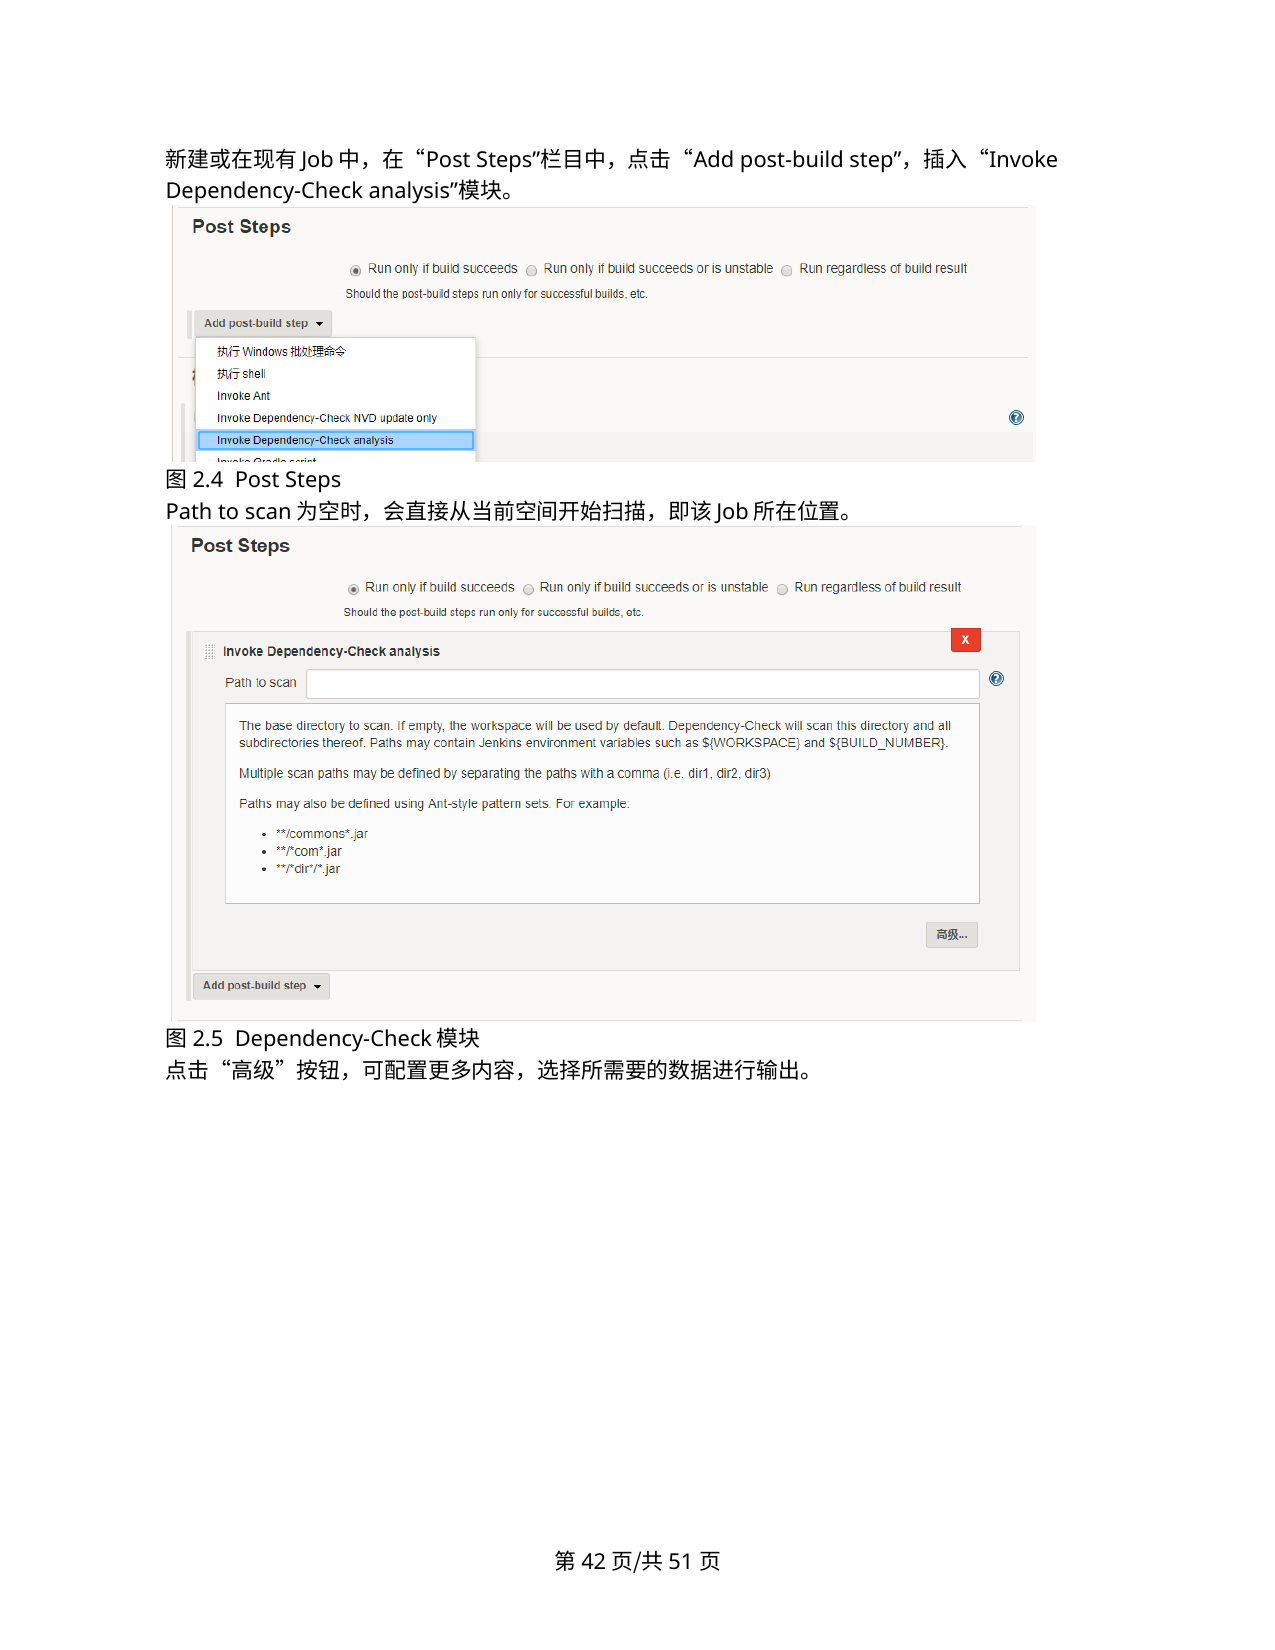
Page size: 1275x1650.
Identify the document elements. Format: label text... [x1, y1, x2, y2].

picture [171, 205, 1037, 462]
text 新建或在现有Job中，在“Post Steps”栏目中，点击“Add post-build step”，插入“Invoke Dependency-Check analysis”模块。 [165, 142, 1109, 205]
text 点击“高级”按钮，可配置更多内容，选择所需要的数据进行输出。 [165, 1053, 1109, 1085]
picture [171, 525, 1037, 1022]
text 图 2.4 Post Steps [165, 462, 1109, 494]
text 图 2.5 Dependency-Check模块 [165, 1021, 1109, 1053]
text Path to scan为空时，会直接从当前空间开始扫描，即该Job所在位置。 [165, 494, 1109, 526]
